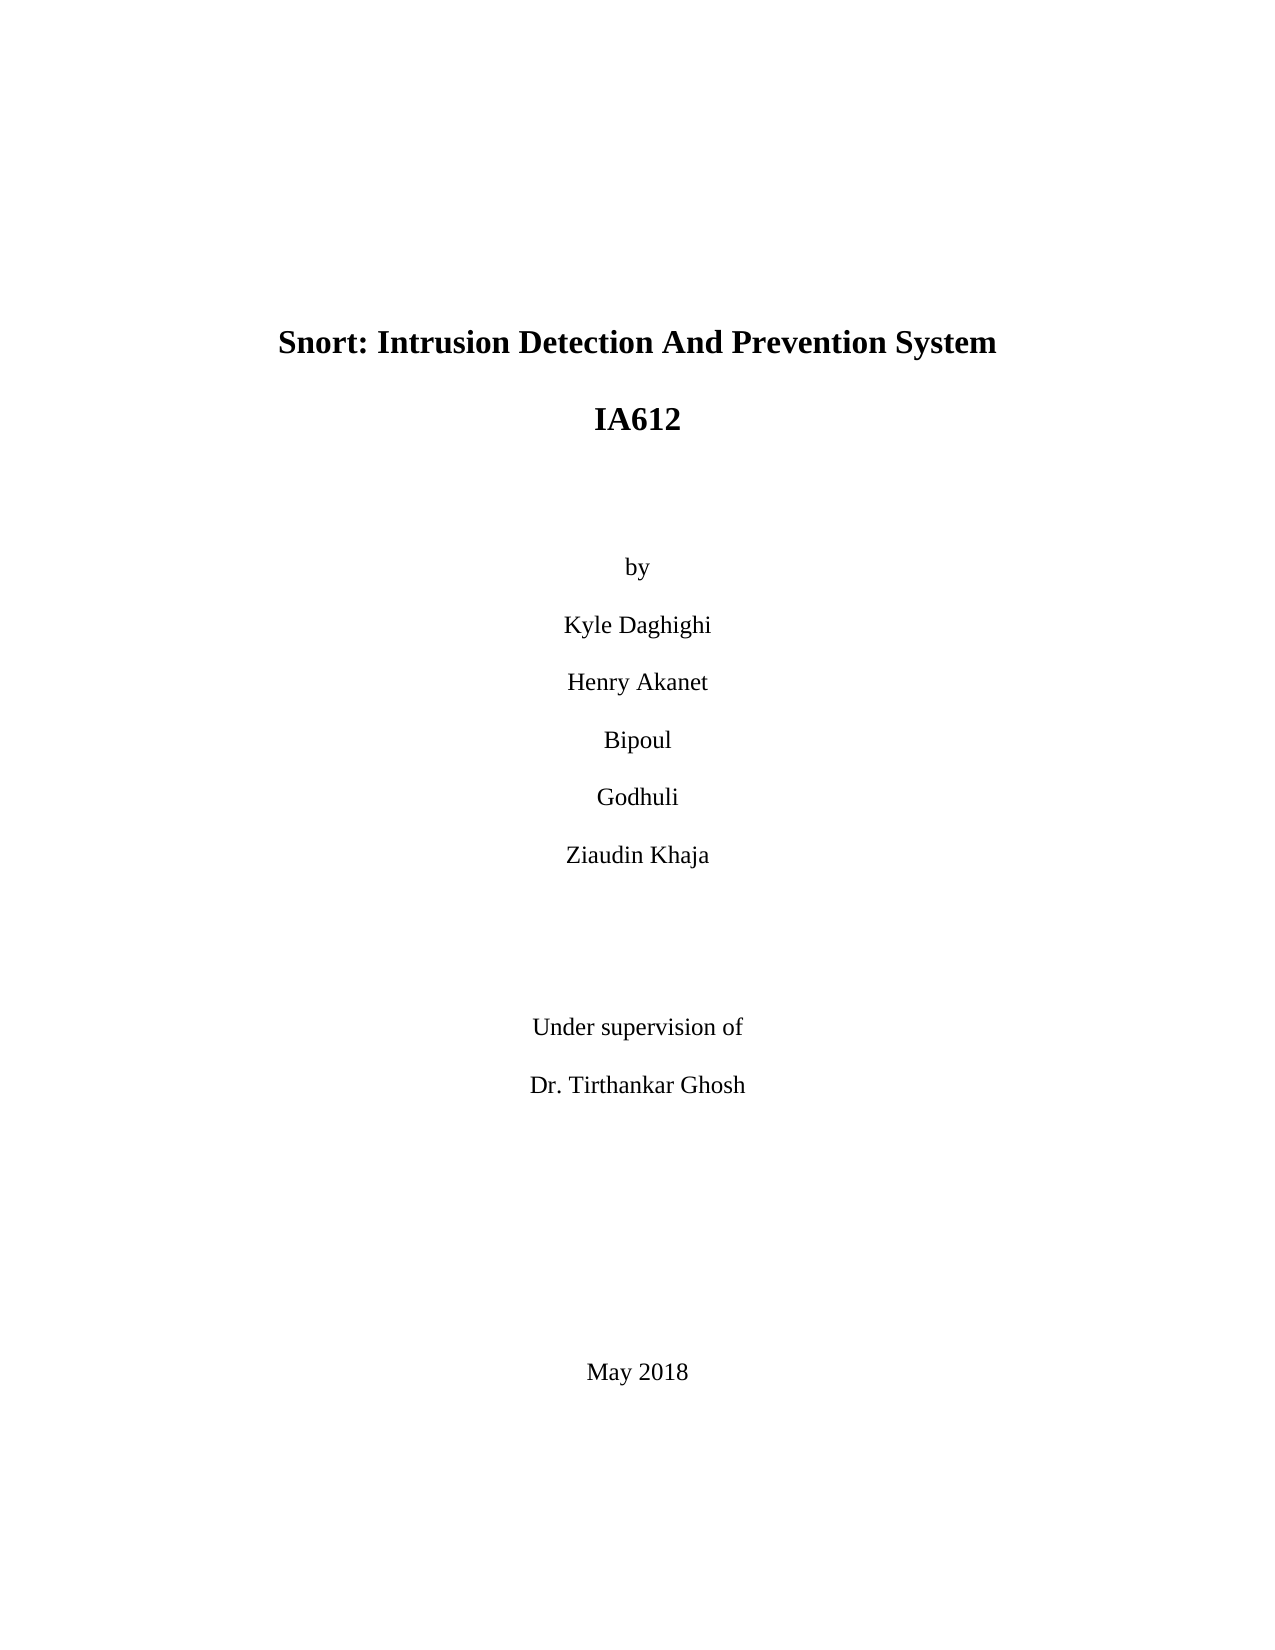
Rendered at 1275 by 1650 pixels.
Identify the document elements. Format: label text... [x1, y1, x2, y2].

text Under supervision of [150, 1012, 1125, 1041]
text Godhuli [150, 782, 1125, 811]
text IA612 [150, 399, 1125, 437]
text by [150, 552, 1125, 581]
text Bipoul [150, 725, 1125, 754]
text May 2018 [150, 1357, 1125, 1386]
text Henry Akanet [150, 667, 1125, 696]
text Ziaudin Khaja [150, 840, 1125, 869]
text Dr. Tirthankar Ghosh [150, 1070, 1125, 1099]
text Snort: Intrusion Detection And Prevention System [150, 322, 1125, 361]
text Kyle Daghighi [150, 610, 1125, 639]
